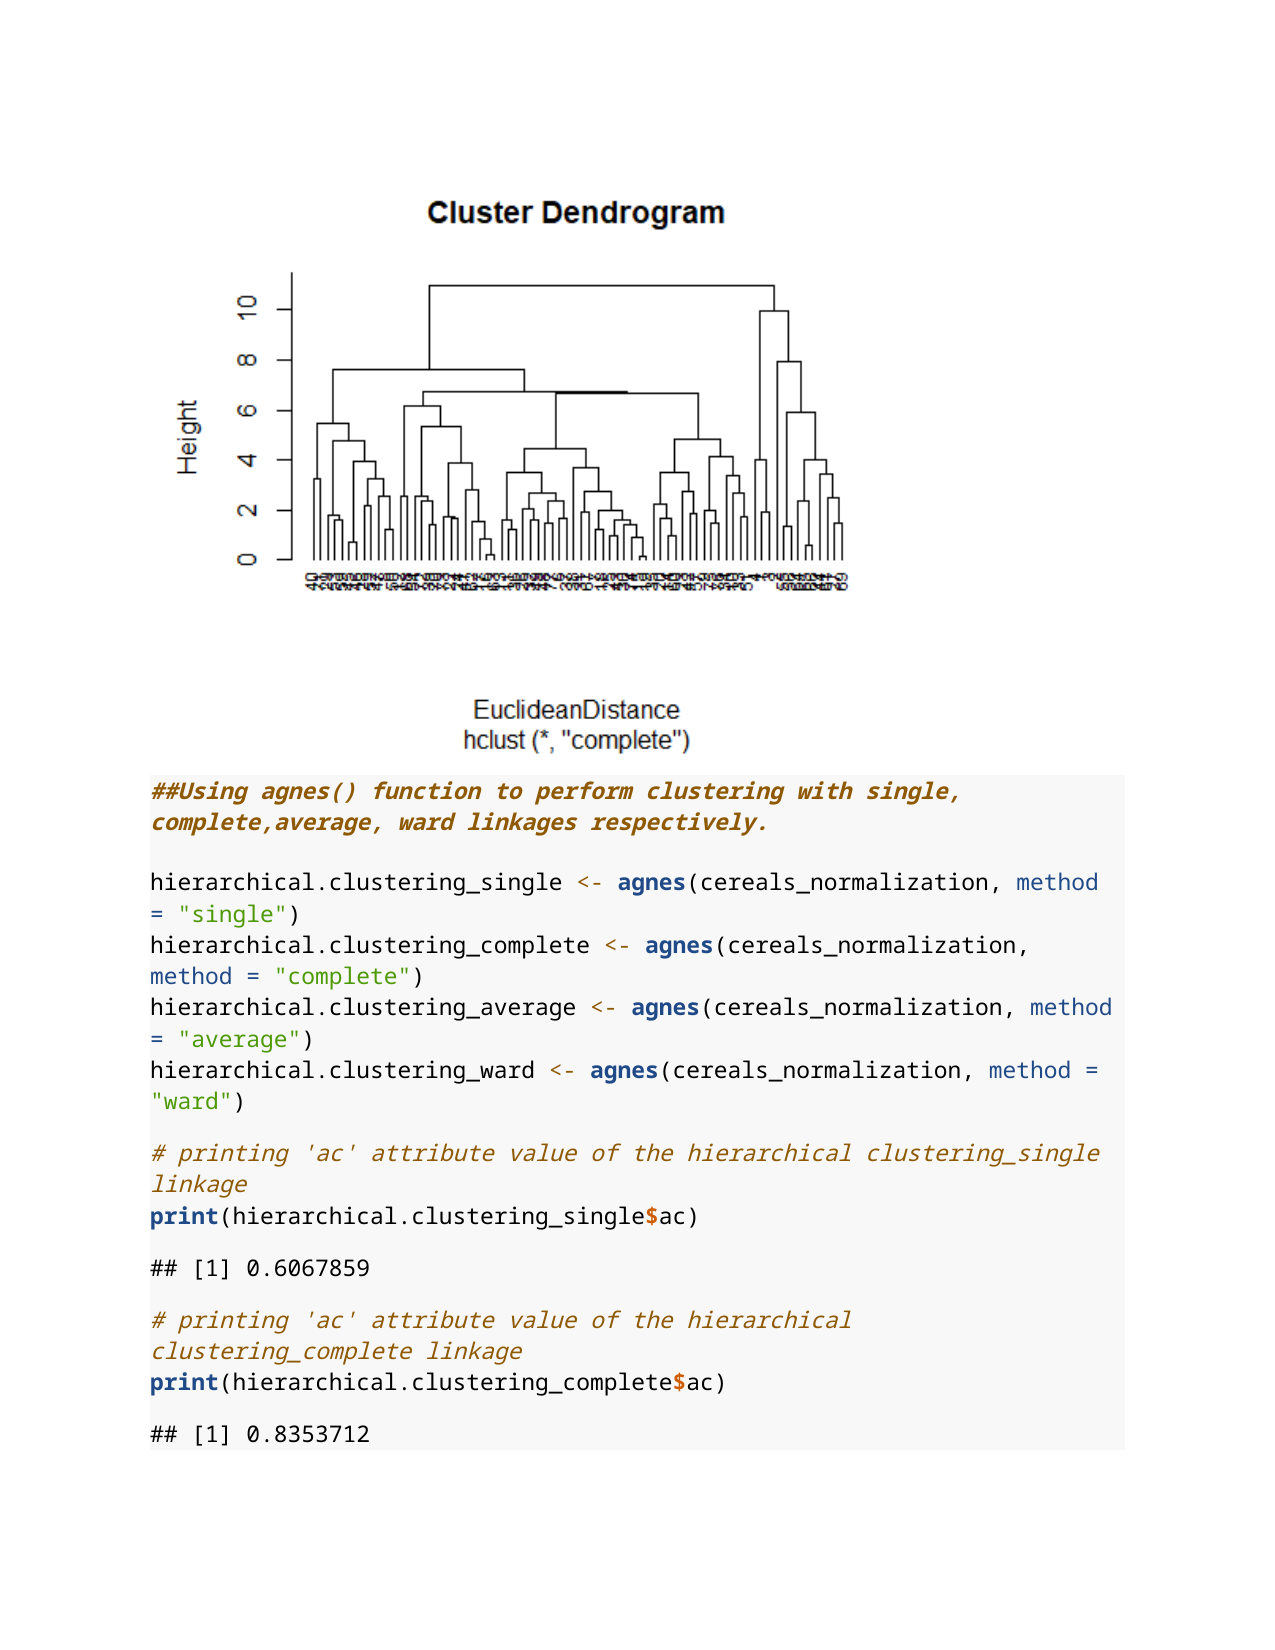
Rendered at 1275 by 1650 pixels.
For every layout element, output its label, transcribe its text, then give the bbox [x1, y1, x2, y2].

text ##Using agnes() function to perform clustering with single, complete,average, ward linkages respectively. hierarchical.clustering_single <- agnes(cereals_normalization, method = "single") hierarchical.clustering_complete <- agnes(cereals_normalization, method = "complete") hierarchical.clustering_average <- agnes(cereals_normalization, method = "average") hierarchical.clustering_ward <- agnes(cereals_normalization, method = "ward") [150, 775, 1125, 1116]
text ## [1] 0.8353712 [150, 1418, 1125, 1450]
text # printing 'ac' attribute value of the hierarchical clustering_complete linkage print(hierarchical.clustering_complete$ac) [521, 1304, 1125, 1398]
text ## [1] 0.6067859 [150, 1252, 1125, 1283]
text # printing 'ac' attribute value of the hierarchical clustering_single linkage print(hierarchical.clustering_single$ac) [150, 1137, 1125, 1231]
picture [168, 150, 927, 757]
